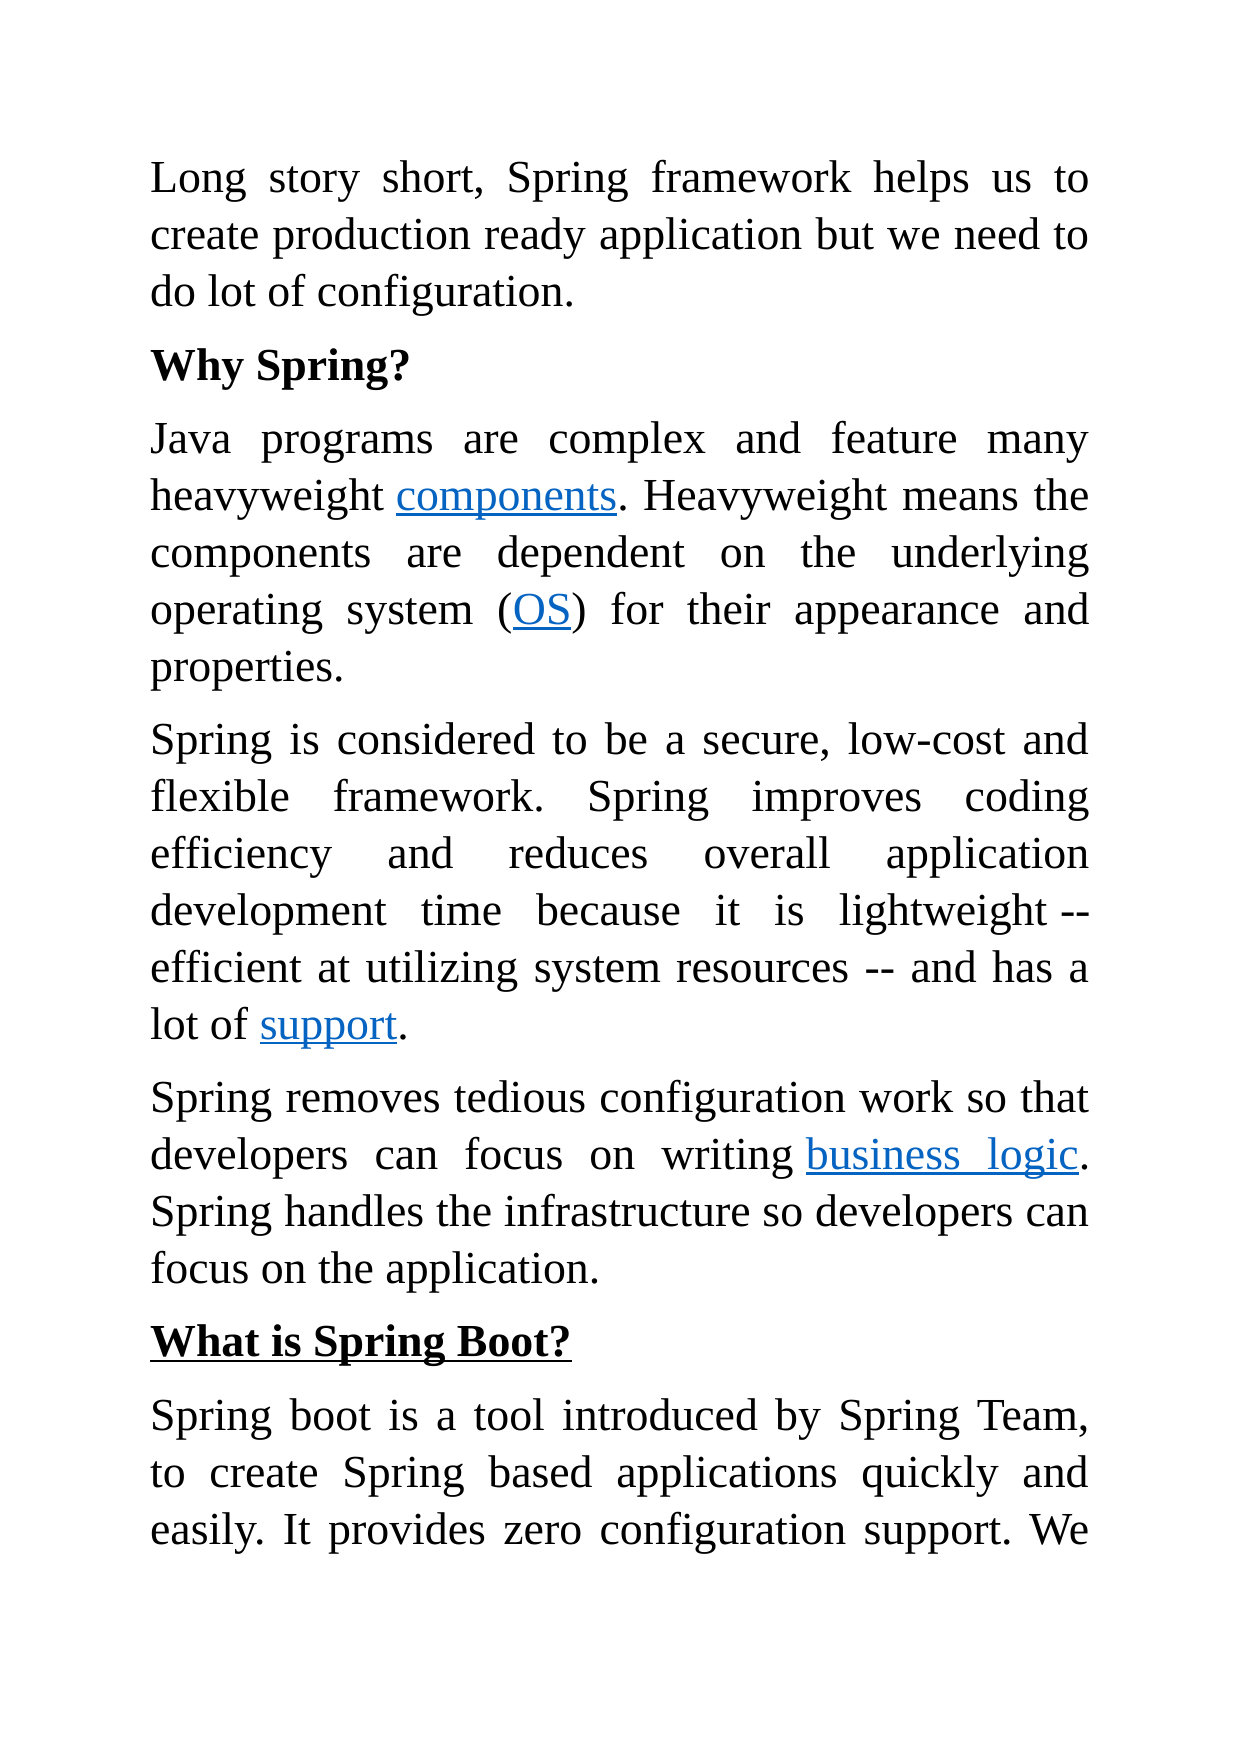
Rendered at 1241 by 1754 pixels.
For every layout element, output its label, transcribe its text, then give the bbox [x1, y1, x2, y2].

text What is Spring Boot? [150, 1314, 1090, 1367]
text Java programs are complex and feature many heavyweight components. Heavyweight means the components are dependent on the underlying operating system (OS) for their appearance and properties. [150, 411, 1090, 691]
text Spring removes tedious configuration work so that developers can focus on writing business logic. Spring handles the infrastructure so developers can focus on the application. [150, 1070, 1090, 1293]
text Spring is considered to be a secure, low-cost and flexible framework. Spring improves coding efficiency and reduces overall application development time because it is lightweight -- efficient at utilizing system resources -- and has a lot of support. [150, 712, 1090, 1049]
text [150, 1387, 1090, 1554]
text Long story short, Spring framework helps us to create production ready application but we need to do lot of configuration. [150, 150, 1090, 316]
text Why Spring? [150, 337, 1090, 390]
